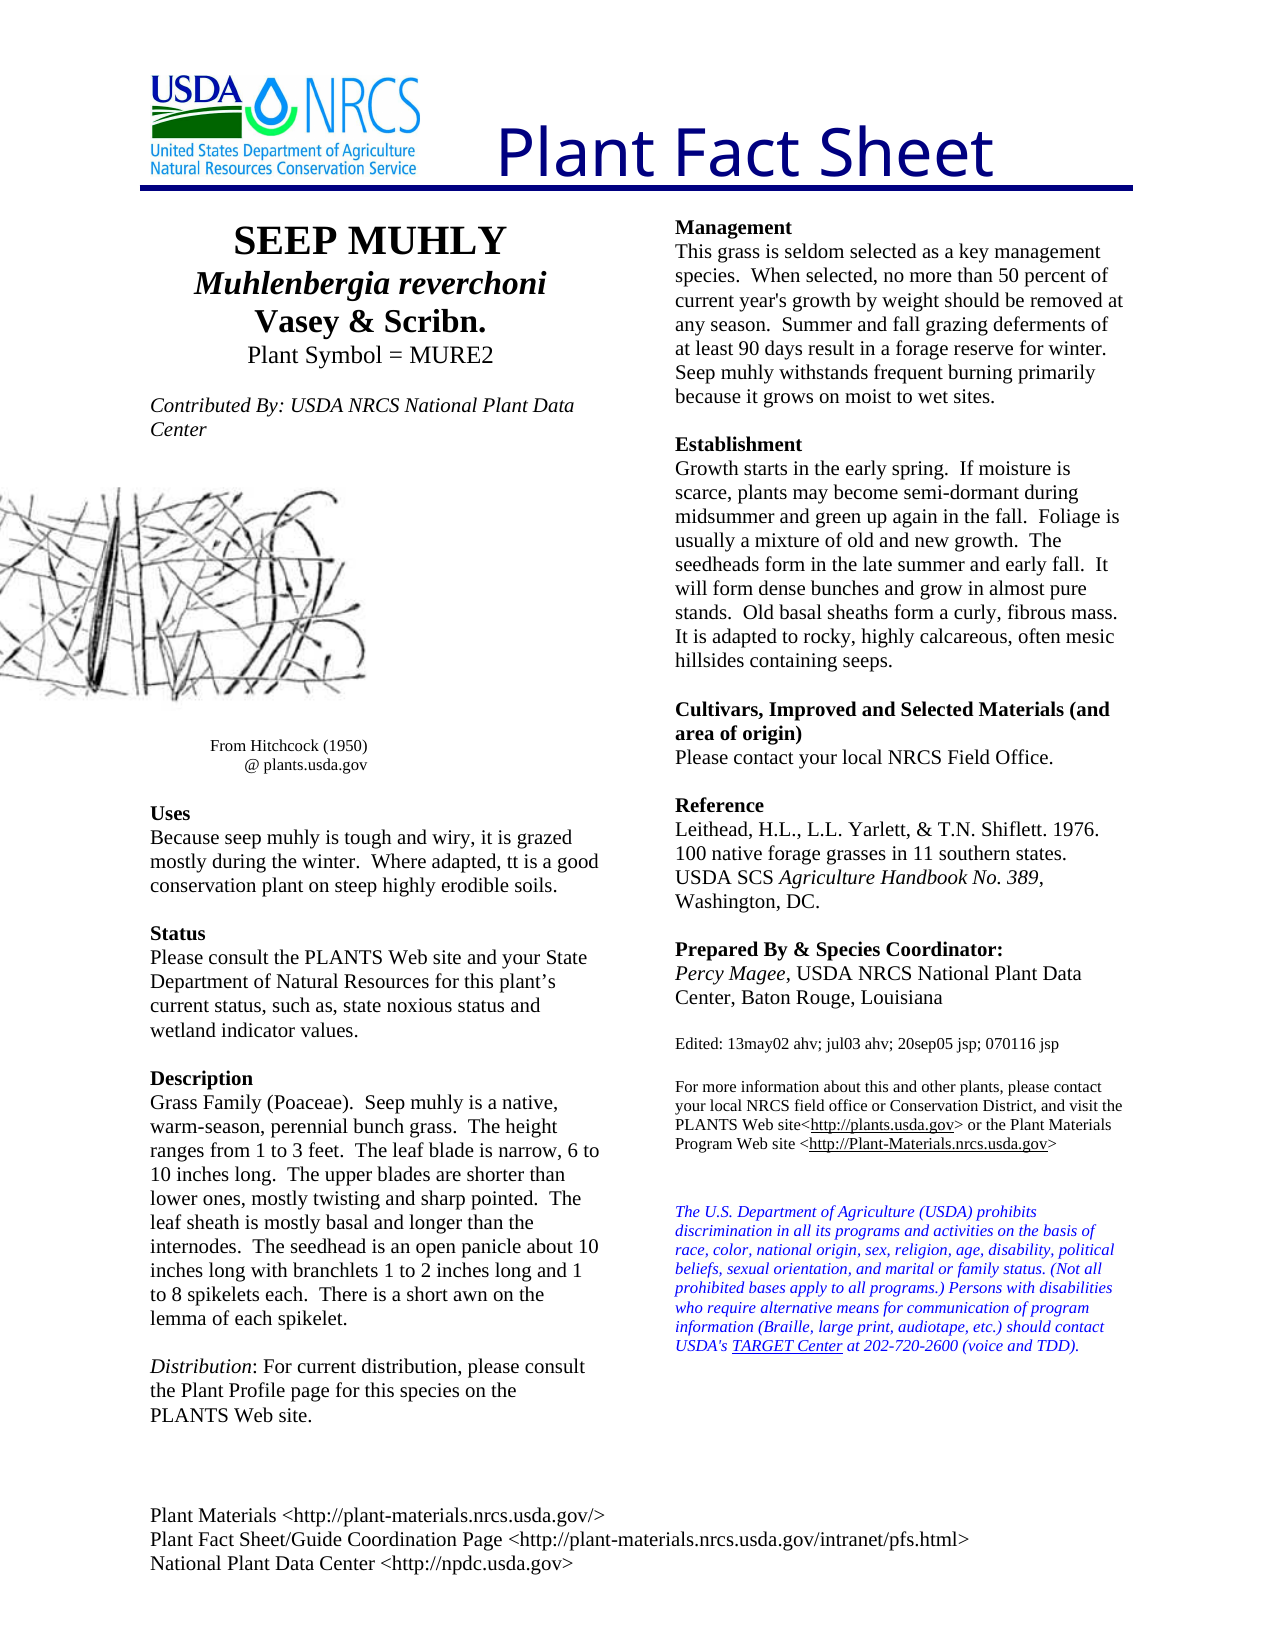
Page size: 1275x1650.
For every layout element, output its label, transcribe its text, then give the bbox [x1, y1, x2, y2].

subtitle Cultivars, Improved and Selected Materials (and area of origin) [675, 697, 1125, 745]
text Edited: 13may02 ahv; jul03 ahv; 20sep05 jsp; 070116 jsp [675, 1033, 1125, 1053]
subtitle Prepared By & Species Coordinator: [675, 937, 1125, 961]
subtitle Management [675, 215, 1125, 239]
table_cell Muhlenbergia reverchoni Vasey & Scribn. [141, 263, 600, 340]
text Please consult the PLANTS Web site and your State Department of Natural Resources for this plant’s current status, such as, state noxious status and wetland indicator values. [150, 945, 600, 1042]
text This grass is seldom selected as a key management species. When selected, no more than 50 percent of current year's growth by weight should be removed at any season. Summer and fall grazing deferments of at least 90 days result in a forage reserve for winter. Seep muhly withstands frequent burning primarily because it grows on moist to wet sites. [675, 239, 1125, 408]
picture [0, 457, 368, 736]
text Center [150, 417, 600, 441]
text The Department of Agriculture (USDA) prohibits discrimination in all its programs and activities on the basis of race, color, national origin, sex, religion, age, disability, political beliefs, sexual orientation, and marital or family status. (Not all prohibited bases apply to all programs.) Persons with disabilities who require alternative means for communication of program information (Braille, large print, audiotape, etc.) should contact USDA's TARGET Center at 202-720-2600 (voice and TDD). [675, 1202, 1125, 1355]
text For more information about this and other plants, please contact your local NRCS field office or Conservation District, and visit the PLANTS Web site<http://plants.usda.gov> or the Plant Materials Program Web site <http://Plant-Materials.nrcs.usda.gov> [675, 1077, 1125, 1153]
text Growth starts in the early spring. If moisture is scarce, plants may become semi-dormant during midsummer and green up again in the fall. Foliage is usually a mixture of old and new growth. The seedheads form in the late summer and early fall. It will form dense bunches and grow in almost pure stands. Old basal sheaths form a curly, fibrous mass. It is adapted to rocky, highly calcareous, often mesic hillsides containing seeps. [675, 456, 1125, 672]
text Contributed By: USDA NRCS National Plant Data [150, 393, 600, 417]
picture [150, 75, 421, 177]
text Distribution: For current distribution, please consult the Plant Profile page for this species on the PLANTS Web site. [150, 1354, 600, 1427]
subtitle Status [150, 921, 600, 945]
text Because seep muhly is tough and wiry, it is grazed mostly during the winter. Where adapted, tt is a good conservation plant on steep highly erodible soils. [150, 825, 600, 897]
subtitle Description [150, 1066, 600, 1090]
text Please contact your local NRCS Field Office. [675, 745, 1125, 769]
text Percy Magee, , [675, 961, 1125, 1009]
table_cell Plant Symbol = MURE2 [141, 340, 600, 369]
text Grass Family (Poaceae). Seep muhly is a native, warm-season, perennial bunch grass. The height ranges from 1 to 3 feet. The leaf blade is narrow, 6 to 10 inches long. The upper blades are shorter than lower ones, mostly twisting and sharp pointed. The leaf sheath is mostly basal and longer than the internodes. The seedhead is an open panicle about 10 inches long with branchlets 1 to 2 inches long and 1 to 8 spikelets each. There is a short awn on the lemma of each spikelet. [150, 1090, 600, 1330]
text Leithead, H.L., L.L. Yarlett, & T.N. Shiflett. 1976. 100 native forage grasses in 11 southern states. USDA SCS Agriculture Handbook No. 389, . [675, 817, 1125, 913]
subtitle Establishment [675, 432, 1125, 456]
subtitle Uses [150, 801, 600, 825]
text Reference [675, 793, 1125, 817]
table_header seep muhly [141, 215, 600, 263]
